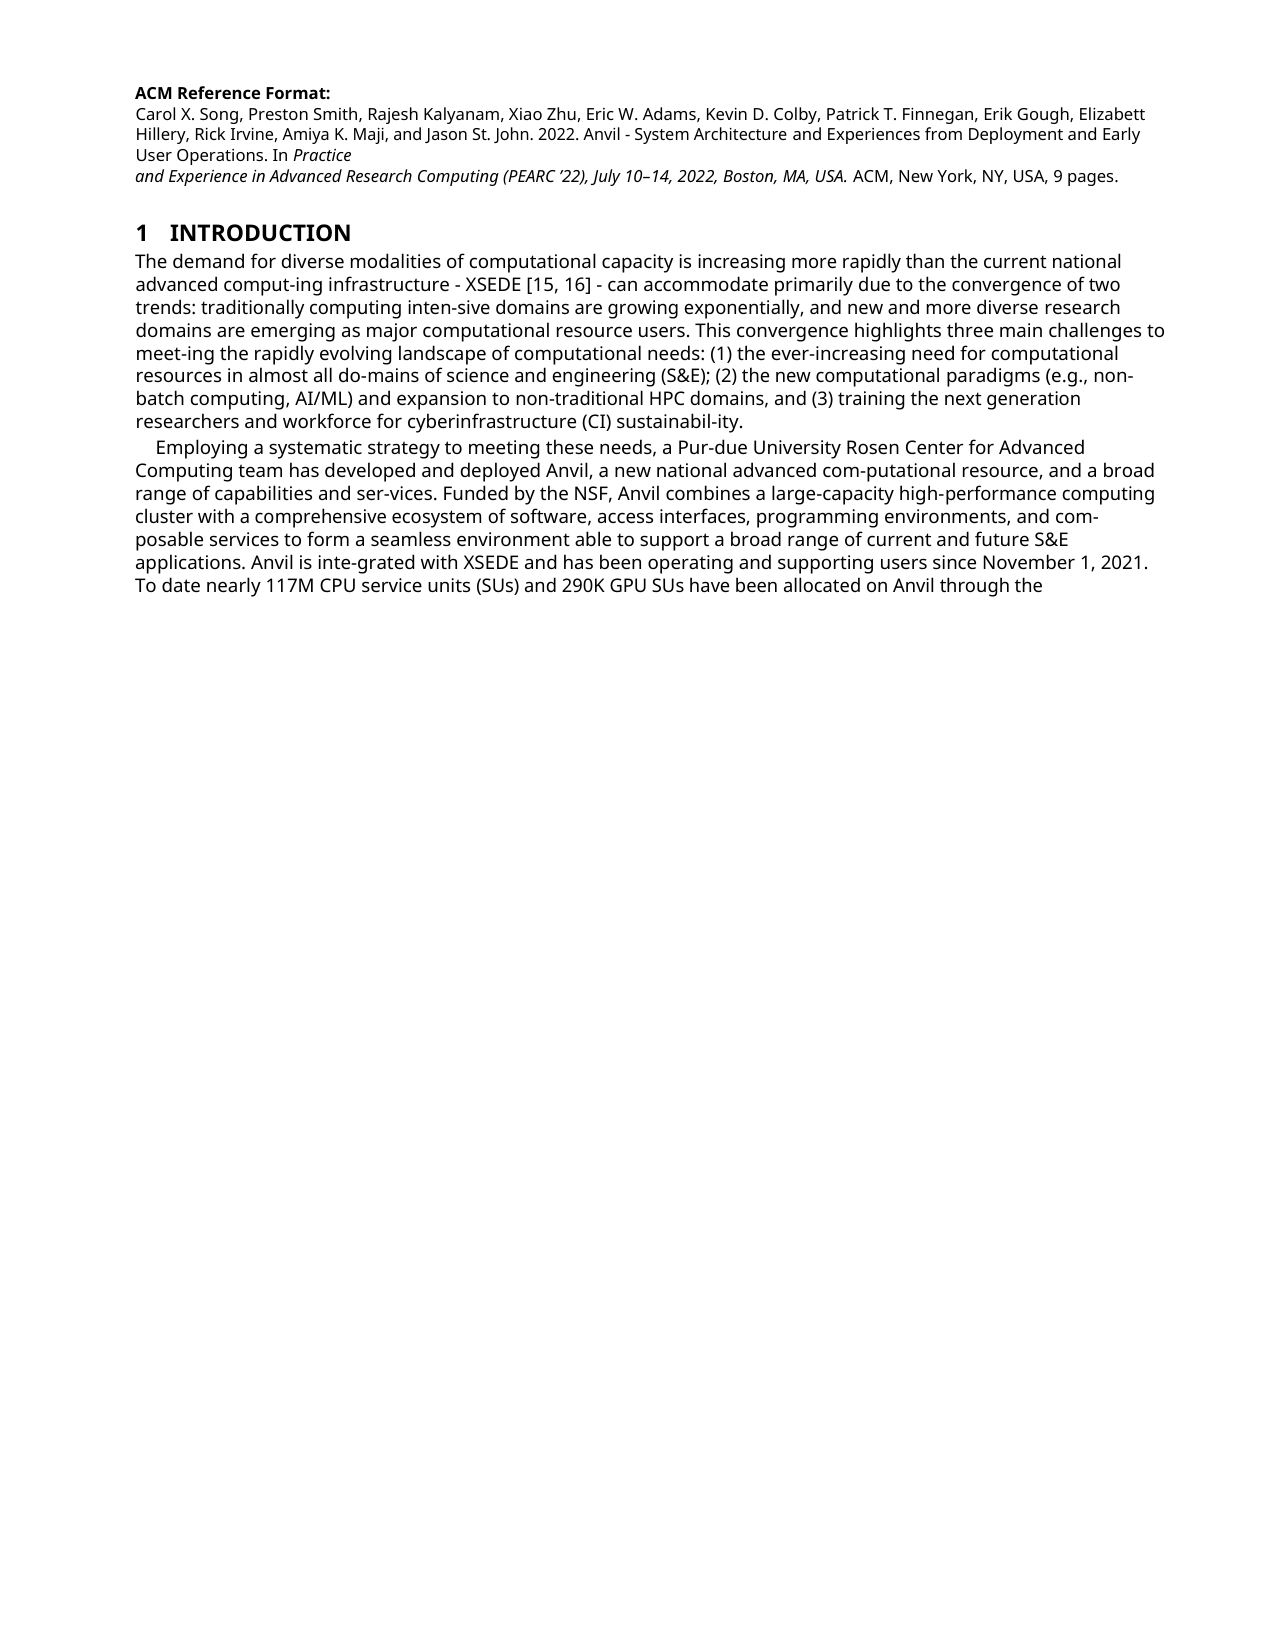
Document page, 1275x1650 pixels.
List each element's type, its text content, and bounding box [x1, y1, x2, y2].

text Employing a systematic strategy to meeting these needs, a Pur-due University Rosen Center for Advanced Computing team has developed and deployed Anvil, a new national advanced com-putational resource, and a broad range of capabilities and ser-vices. Funded by the NSF, Anvil combines a large-capacity high-performance computing cluster with a comprehensive ecosystem of software, access interfaces, programming environments, and com-posable services to form a seamless environment able to support a broad range of current and future S&E applications. Anvil is inte-grated with XSEDE and has been operating and supporting users since November 1, 2021. To date nearly 117M CPU service units (SUs) and 290K GPU SUs have been allocated on Anvil through the [135, 436, 1168, 597]
text The demand for diverse modalities of computational capacity is increasing more rapidly than the current national advanced comput-ing infrastructure - XSEDE [15, 16] - can accommodate primarily due to the convergence of two trends: traditionally computing inten-sive domains are growing exponentially, and new and more diverse research domains are emerging as major computational resource users. This convergence highlights three main challenges to meet-ing the rapidly evolving landscape of computational needs: (1) the ever-increasing need for computational resources in almost all do-mains of science and engineering (S&E); (2) the new computational paradigms (e.g., non-batch computing, AI/ML) and expansion to non-traditional HPC domains, and (3) training the next generation researchers and workforce for cyberinfrastructure (CI) sustainabil-ity. [135, 250, 1168, 433]
text ACM Reference Format: Carol X. Song, Preston Smith, Rajesh Kalyanam, Xiao Zhu, Eric W. Adams, Kevin D. Colby, Patrick T. Finnegan, Erik Gough, Elizabett Hillery, Rick Irvine, Amiya K. Maji, and Jason St. John. 2022. Anvil - System Architecture and Experiences from Deployment and Early User Operations. In Practice [135, 83, 1168, 165]
text 1 INTRODUCTION [135, 216, 1168, 247]
text and Experience in Advanced Research Computing (PEARC ’22), July 10–14, 2022, Boston, MA, USA. ACM, New York, NY, USA, 9 pages. [135, 166, 1165, 186]
